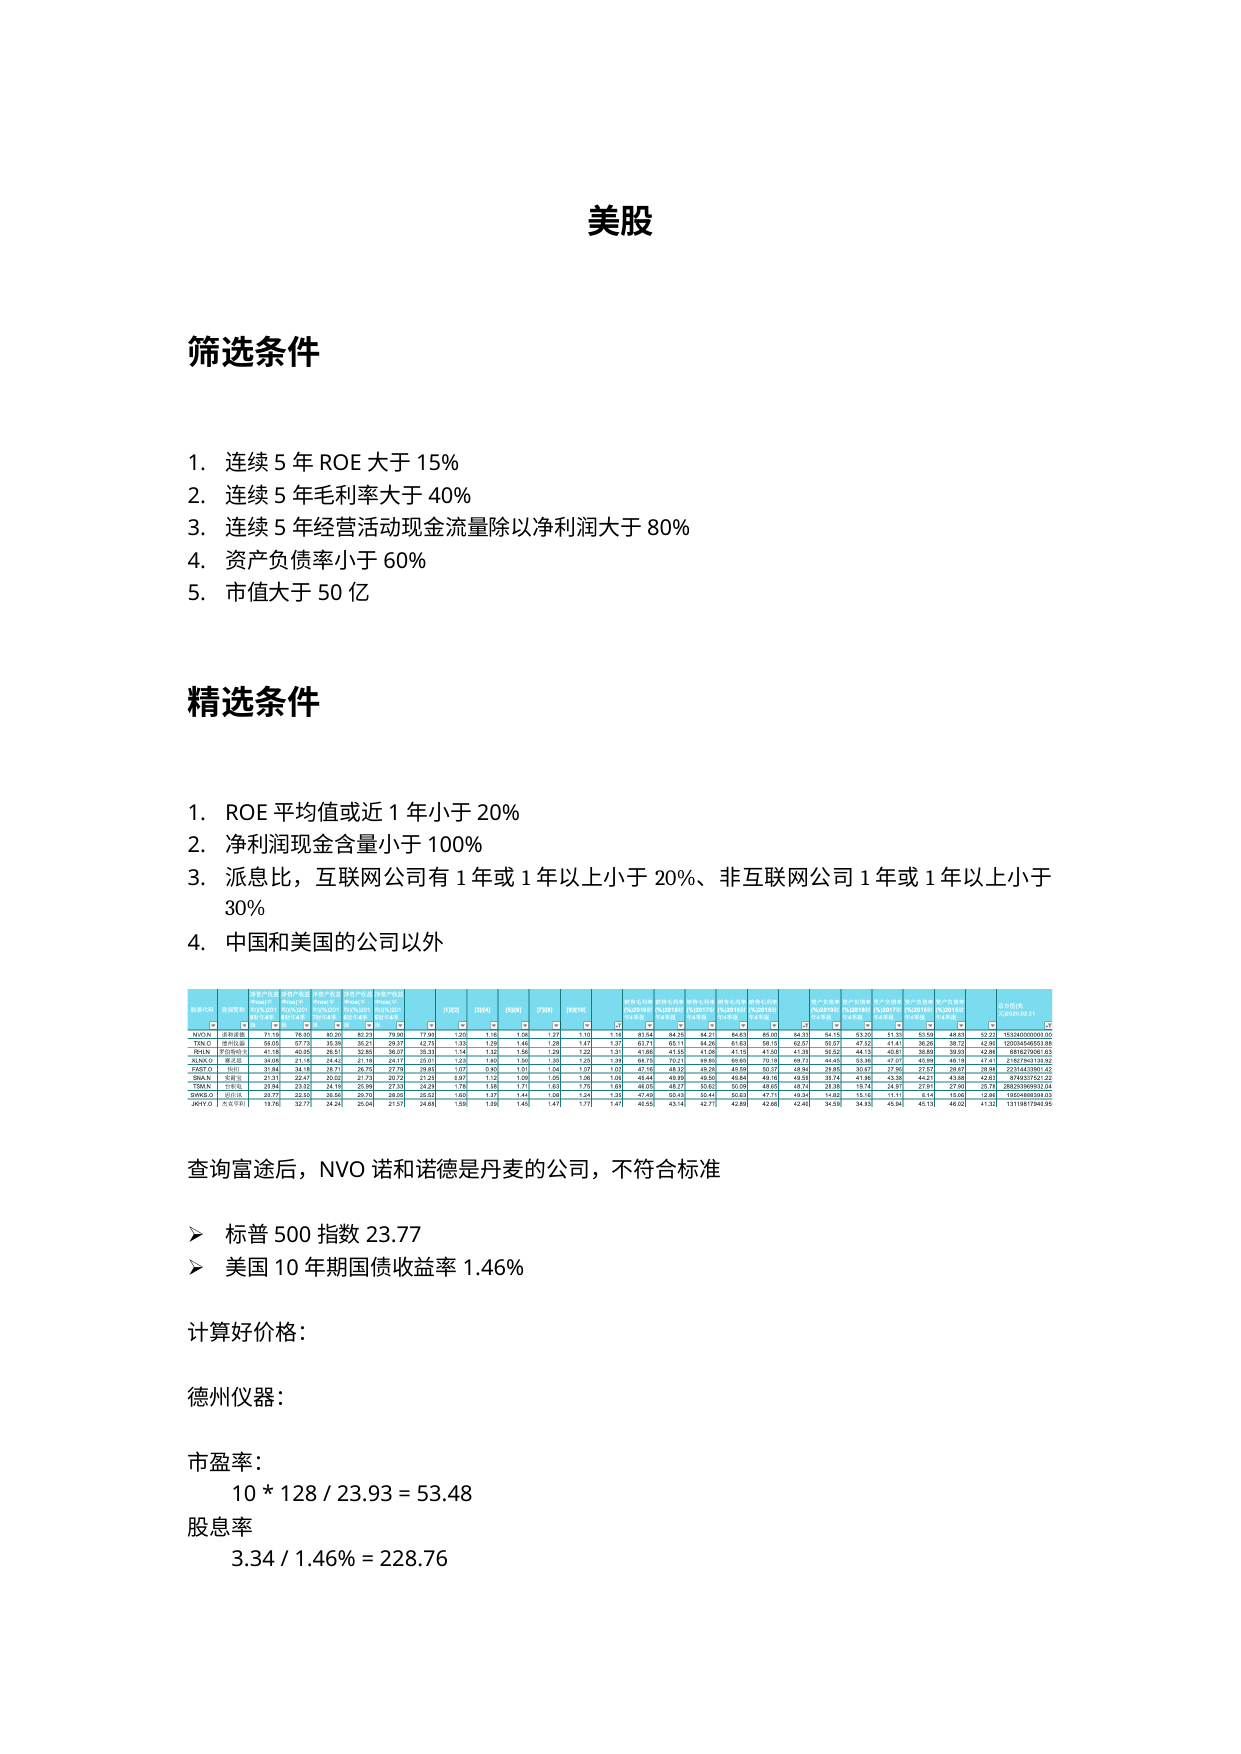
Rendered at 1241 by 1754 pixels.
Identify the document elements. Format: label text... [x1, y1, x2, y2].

text 查询富途后，NVO 诺和诺德是丹麦的公司，不符合标准 [187, 1152, 1053, 1184]
list 市值大于 50 亿 [187, 575, 1053, 607]
text 10 * 128 / 23.93 = 53.48 [187, 1477, 1053, 1509]
text 计算好价格： [187, 1314, 1053, 1347]
title 美股 [187, 187, 1053, 252]
text 股息率 [187, 1509, 1053, 1542]
text 德州仪器： [187, 1379, 1053, 1412]
subtitle 筛选条件 [187, 318, 1053, 383]
list 资产负债率小于 60% [187, 542, 1053, 575]
list 净利润现金含量小于 100% [187, 827, 1053, 859]
list 中国和美国的公司以外 [187, 924, 1053, 957]
list 连续 5 年 ROE 大于 15% [187, 445, 1053, 477]
subtitle 精选条件 [187, 667, 1053, 732]
text 市盈率： [187, 1444, 1053, 1477]
list 连续 5 年毛利率大于 40% [187, 477, 1053, 510]
list 标普 500 指数 23.77 [187, 1217, 1053, 1249]
list ROE 平均值或近 1 年小于 20% [187, 794, 1053, 827]
list 派息比，互联网公司有 1 年或 1 年以上小于 20%、非互联网公司 1 年或 1 年以上小于 30% [187, 859, 1053, 924]
list 连续 5 年经营活动现金流量除以净利润大于 80% [187, 510, 1053, 542]
text 3.34 / 1.46% = 228.76 [187, 1542, 1053, 1574]
list 美国 10 年期国债收益率 1.46% [187, 1249, 1053, 1282]
picture [187, 989, 1053, 1107]
